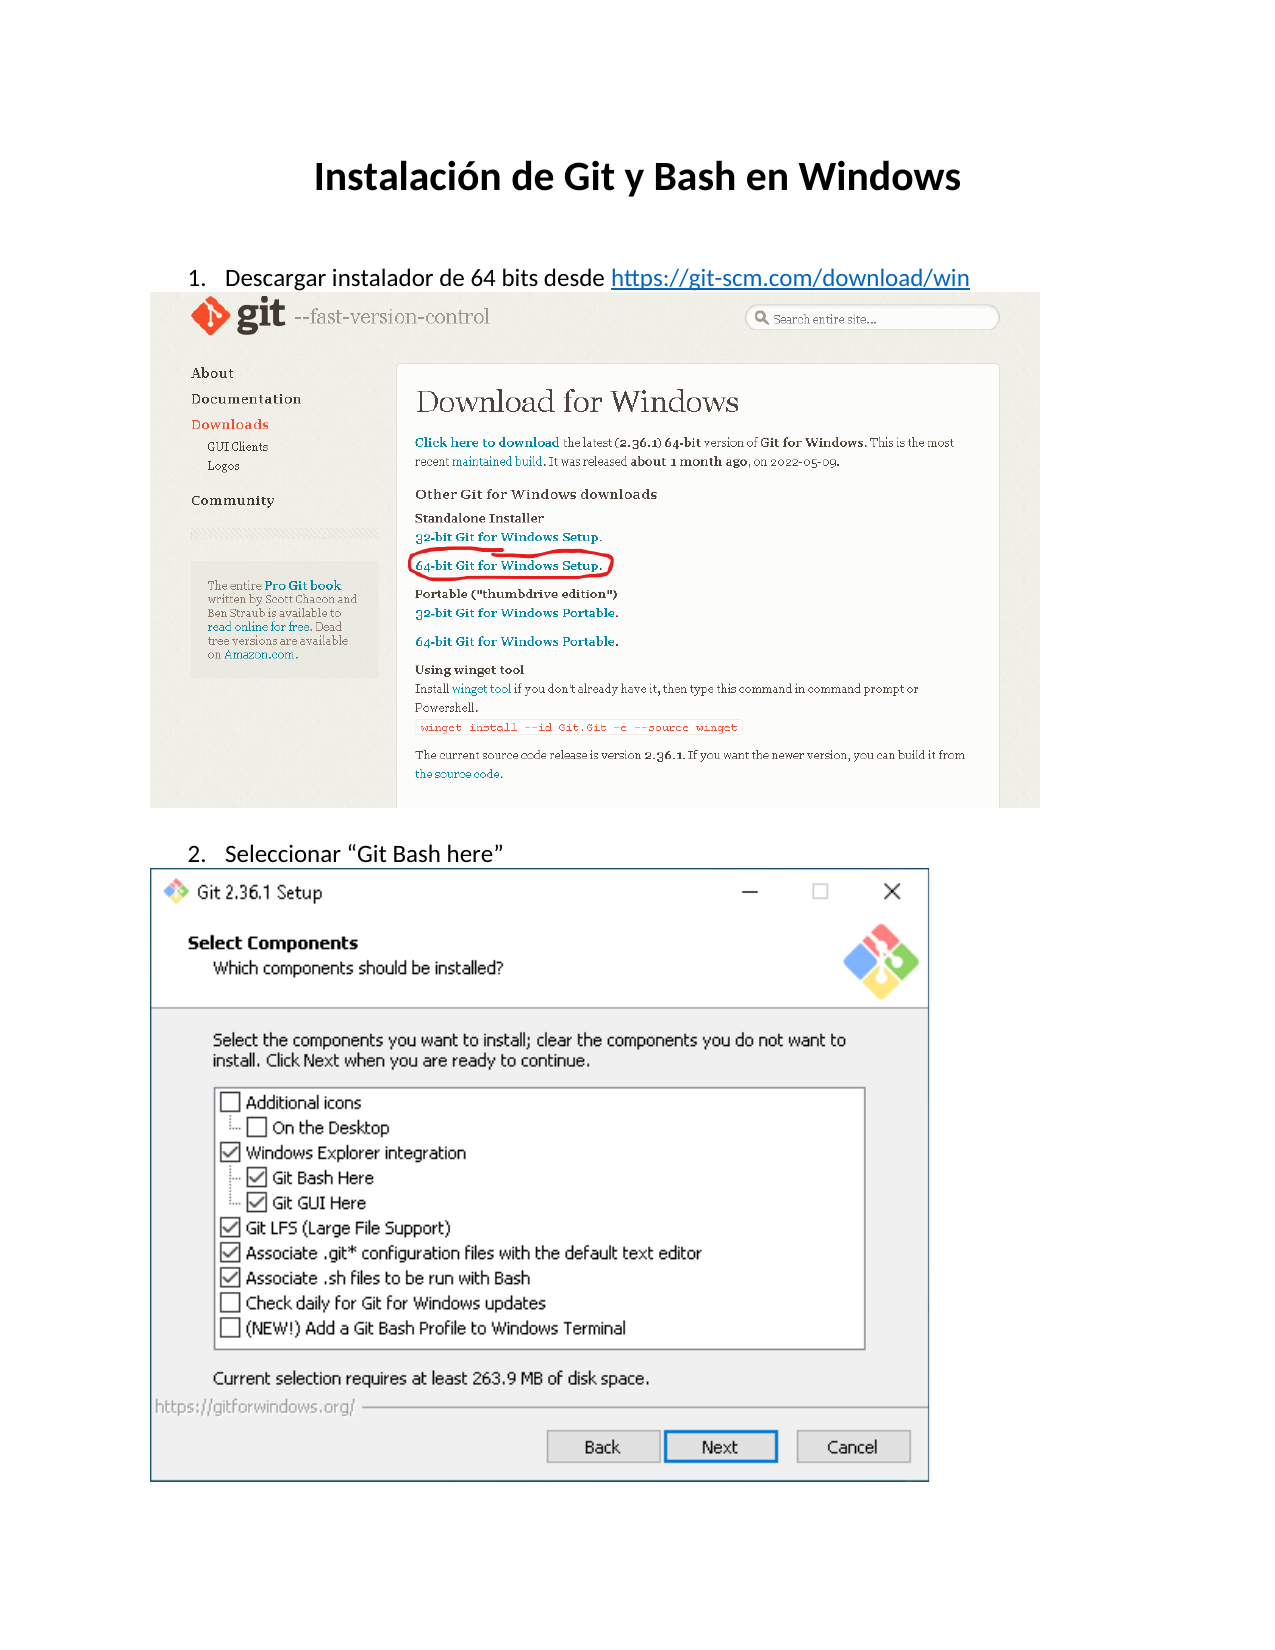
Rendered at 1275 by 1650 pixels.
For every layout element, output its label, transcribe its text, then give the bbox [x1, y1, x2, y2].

text Instalación de Git y Bash en Windows [150, 150, 1125, 201]
picture [150, 292, 1040, 808]
picture [150, 868, 930, 1482]
list Seleccionar “Git Bash here” [187, 838, 1125, 869]
list Descargar instalador de 64 bits desde https://git-scm.com/download/win [187, 262, 1125, 292]
